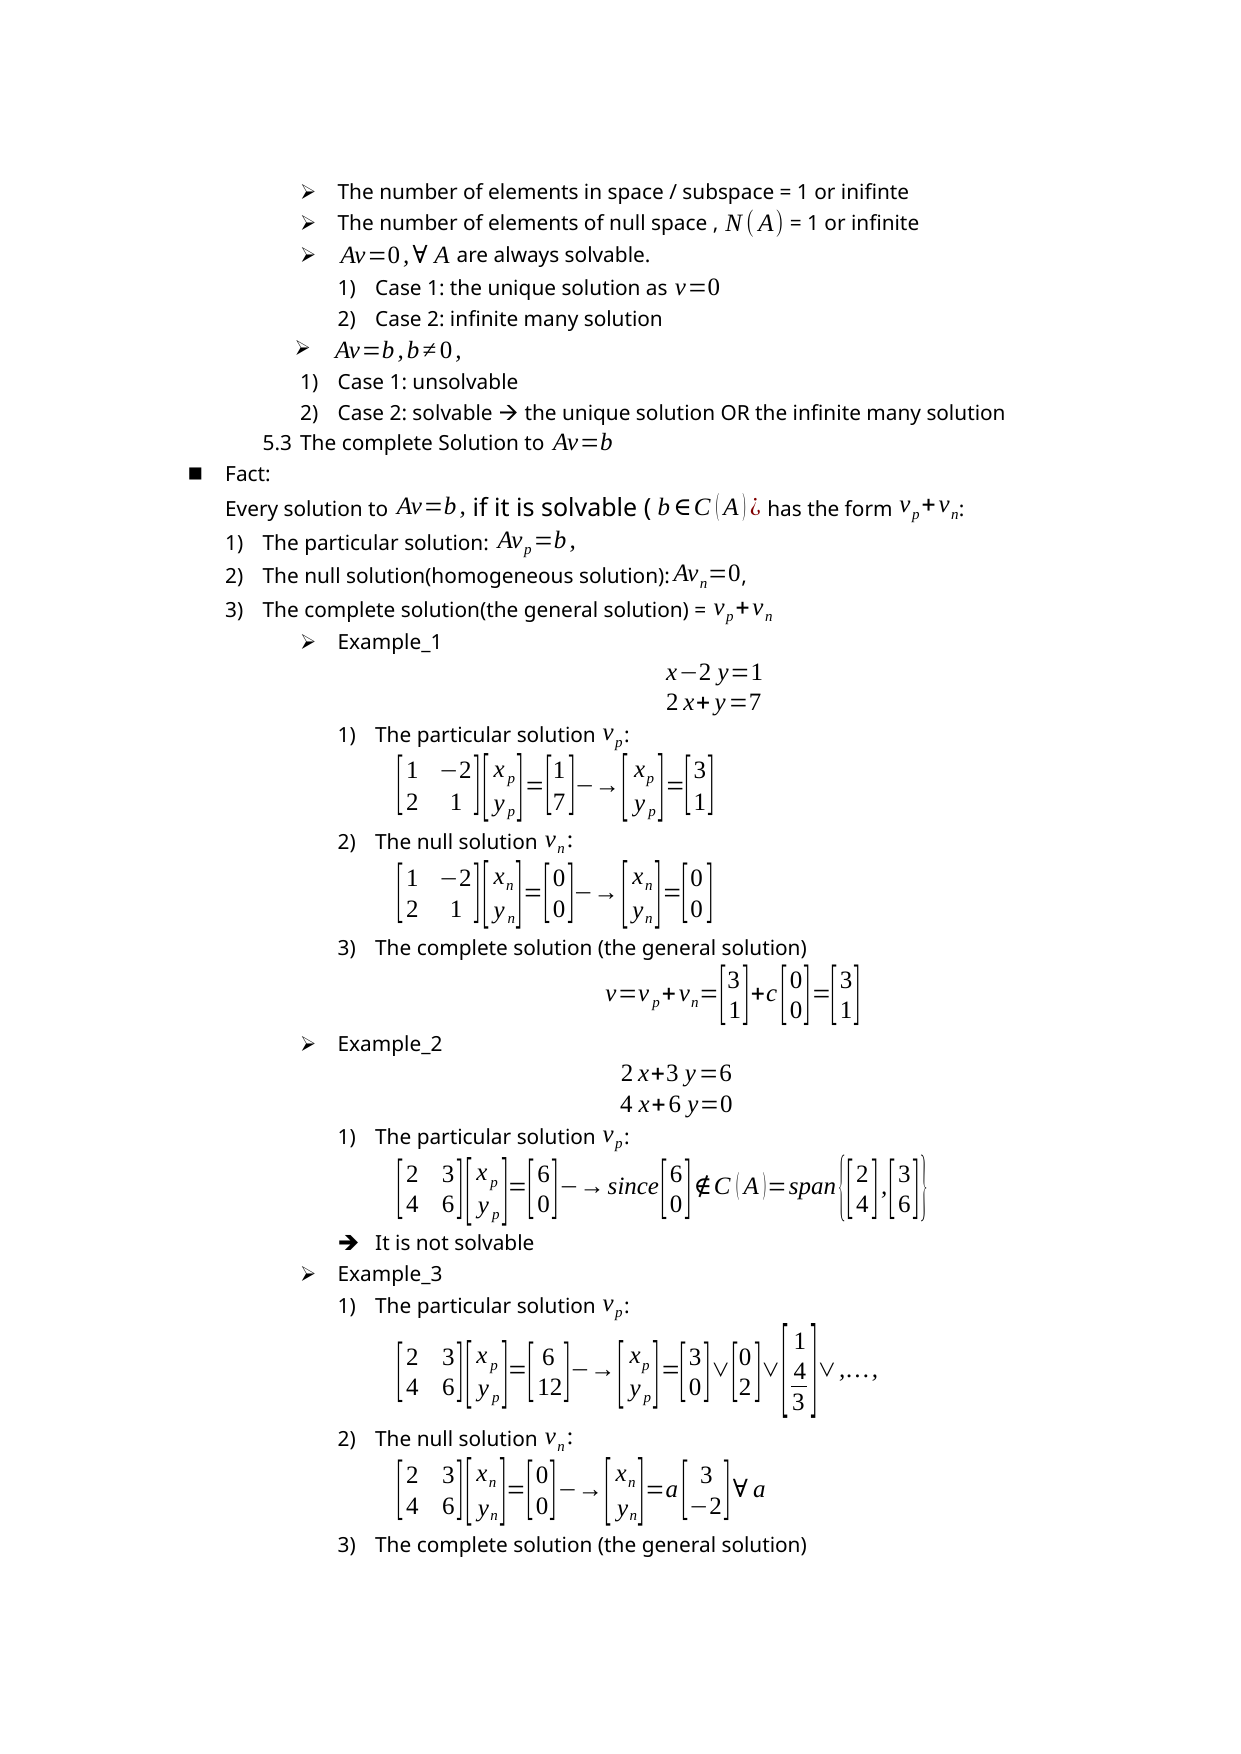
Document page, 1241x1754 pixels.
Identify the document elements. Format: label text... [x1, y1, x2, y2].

list Every solution to if it is solvable ( has the form : [225, 490, 1090, 524]
list The particular solution: [225, 526, 1090, 558]
list Case 2: solvable the unique solution OR the infinite many solution [300, 398, 1090, 426]
list Case 1: unsolvable [300, 367, 1090, 396]
list It is not solvable [337, 1228, 1090, 1257]
list The null solution [337, 826, 1090, 857]
list Example_1 [300, 627, 1090, 656]
list The null solution [337, 1423, 1090, 1454]
list The particular solution : [337, 1121, 1090, 1152]
list are always solvable. [300, 240, 1090, 271]
list Case 2: infinite many solution [337, 304, 1090, 332]
list The null solution(homogeneous solution):, [225, 560, 1090, 591]
list The complete solution (the general solution) [337, 1530, 1090, 1558]
list The particular solution : [337, 719, 1090, 750]
list The number of elements of null space , = 1 or infinite [300, 208, 1090, 238]
list The number of elements in space / subspace = 1 or inifinte [300, 177, 1090, 206]
list The particular solution : [337, 1290, 1090, 1321]
list The complete solution (the general solution) [337, 933, 1090, 961]
list The complete Solution to [262, 428, 1090, 457]
list Example_3 [300, 1259, 1090, 1288]
list Case 1: the unique solution as [337, 273, 1090, 302]
list Fact: [187, 459, 1090, 487]
list Example_2 [300, 1029, 1090, 1057]
list The complete solution(the general solution) = [225, 593, 1090, 625]
